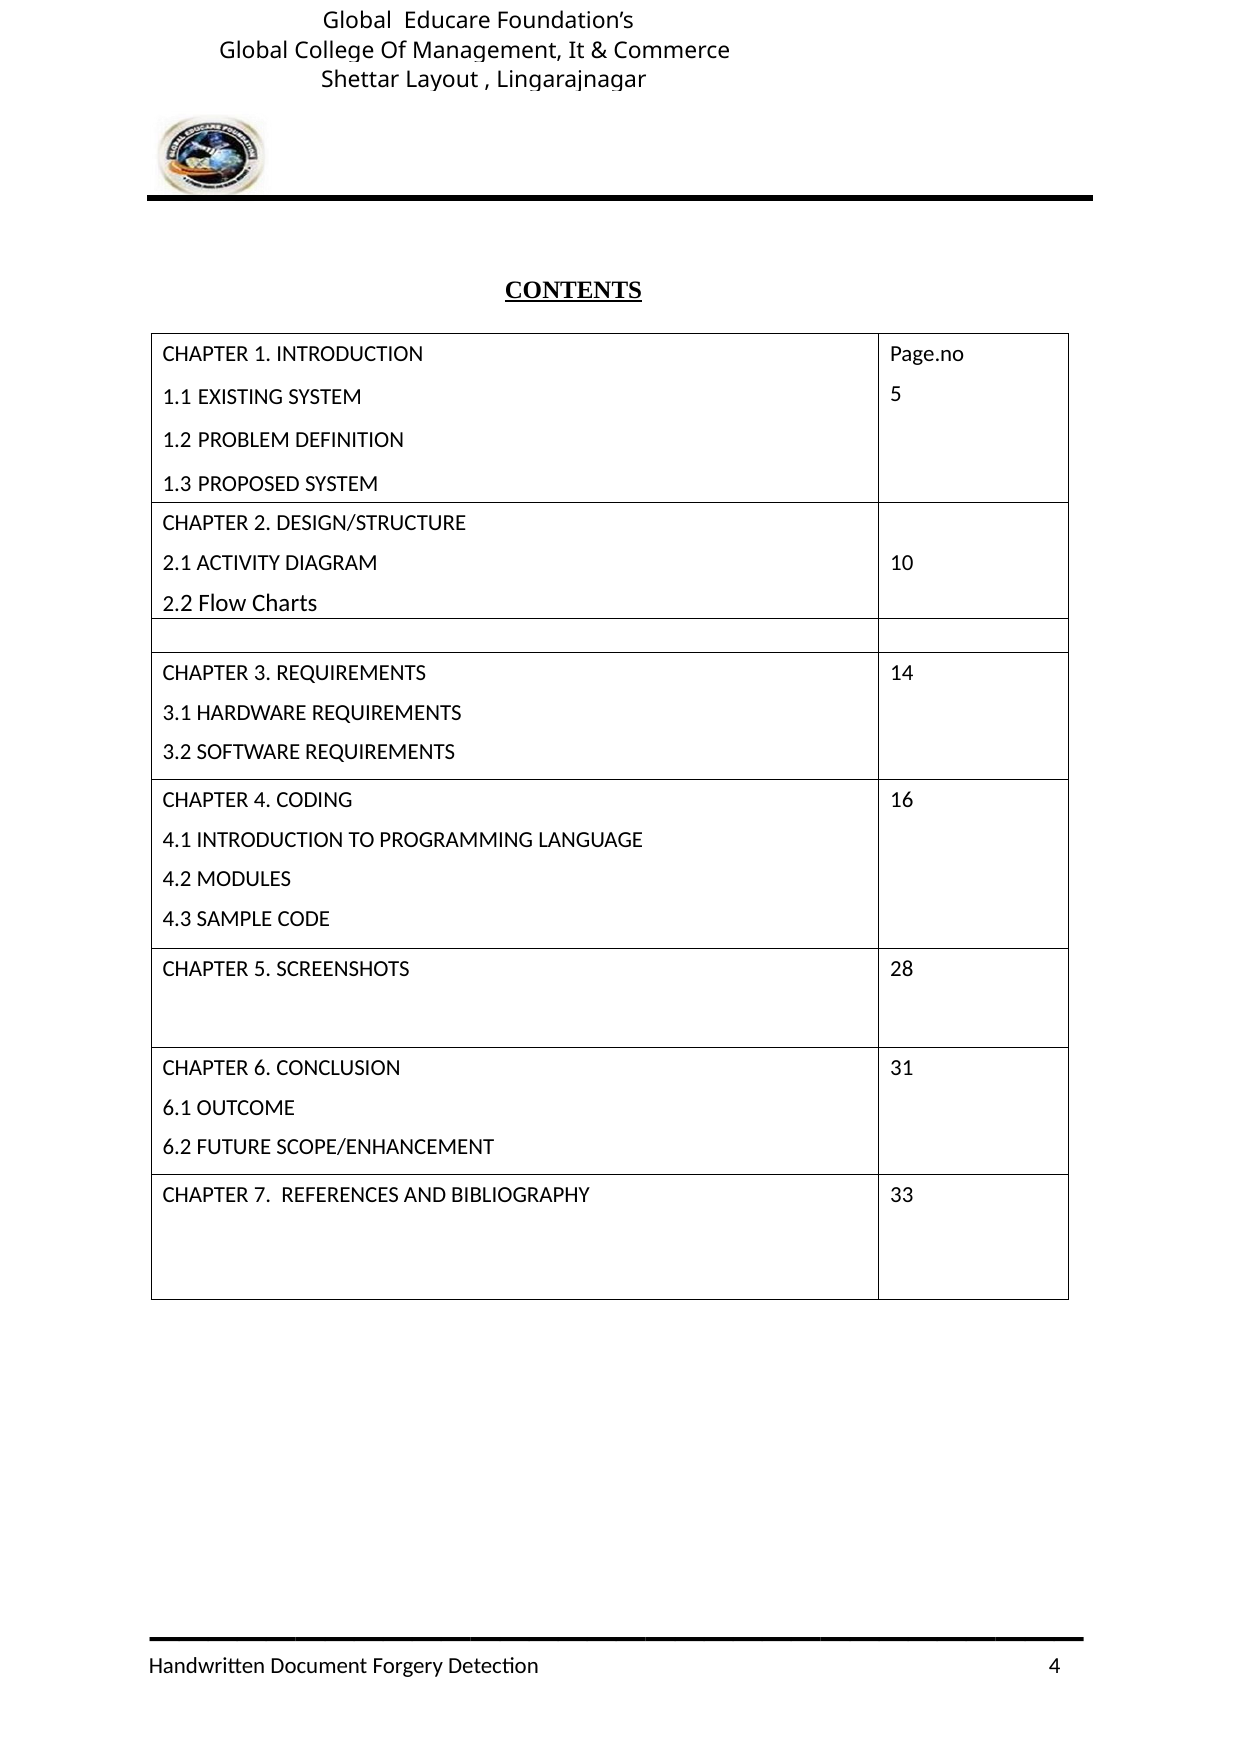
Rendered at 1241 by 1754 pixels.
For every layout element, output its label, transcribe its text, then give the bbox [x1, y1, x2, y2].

table_cell 33 [879, 1175, 1068, 1298]
table_cell CHAPTER 4. CODING 4.1 INTRODUCTION TO PROGRAMMING LANGUAGE 4.2 MODULES 4.3 SAMPLE CODE [152, 780, 878, 948]
table_cell 10 [879, 503, 1068, 618]
table_cell 14 [879, 653, 1068, 779]
table_cell CHAPTER 6. CONCLUSION 6.1 OUTCOME 6.2 FUTURE SCOPE/ENHANCEMENT [152, 1048, 878, 1174]
table_header Page.no 5 [879, 334, 1068, 502]
table_cell 28 [879, 949, 1068, 1047]
table_header CHAPTER 1. INTRODUCTION 1.1 EXISTING SYSTEM 1.2 PROBLEM DEFINITION 1.3 PROPOSED SYSTEM [152, 334, 878, 502]
table_cell CHAPTER 2. DESIGN/STRUCTURE 2.1 ACTIVITY DIAGRAM 2.2 Flow Charts [152, 503, 878, 618]
table_cell [879, 619, 1068, 652]
table_cell CHAPTER 5. SCREENSHOTS [152, 949, 878, 1047]
text CONTENTS [148, 275, 1090, 304]
table_cell 16 [879, 780, 1068, 948]
table_cell [152, 619, 878, 652]
table_cell 31 [879, 1048, 1068, 1174]
table_cell CHAPTER 3. REQUIREMENTS 3.1 HARDWARE REQUIREMENTS 3.2 SOFTWARE REQUIREMENTS [152, 653, 878, 779]
picture [150, 111, 272, 195]
table_cell CHAPTER 7. REFERENCES AND BIBLIOGRAPHY [152, 1175, 878, 1298]
